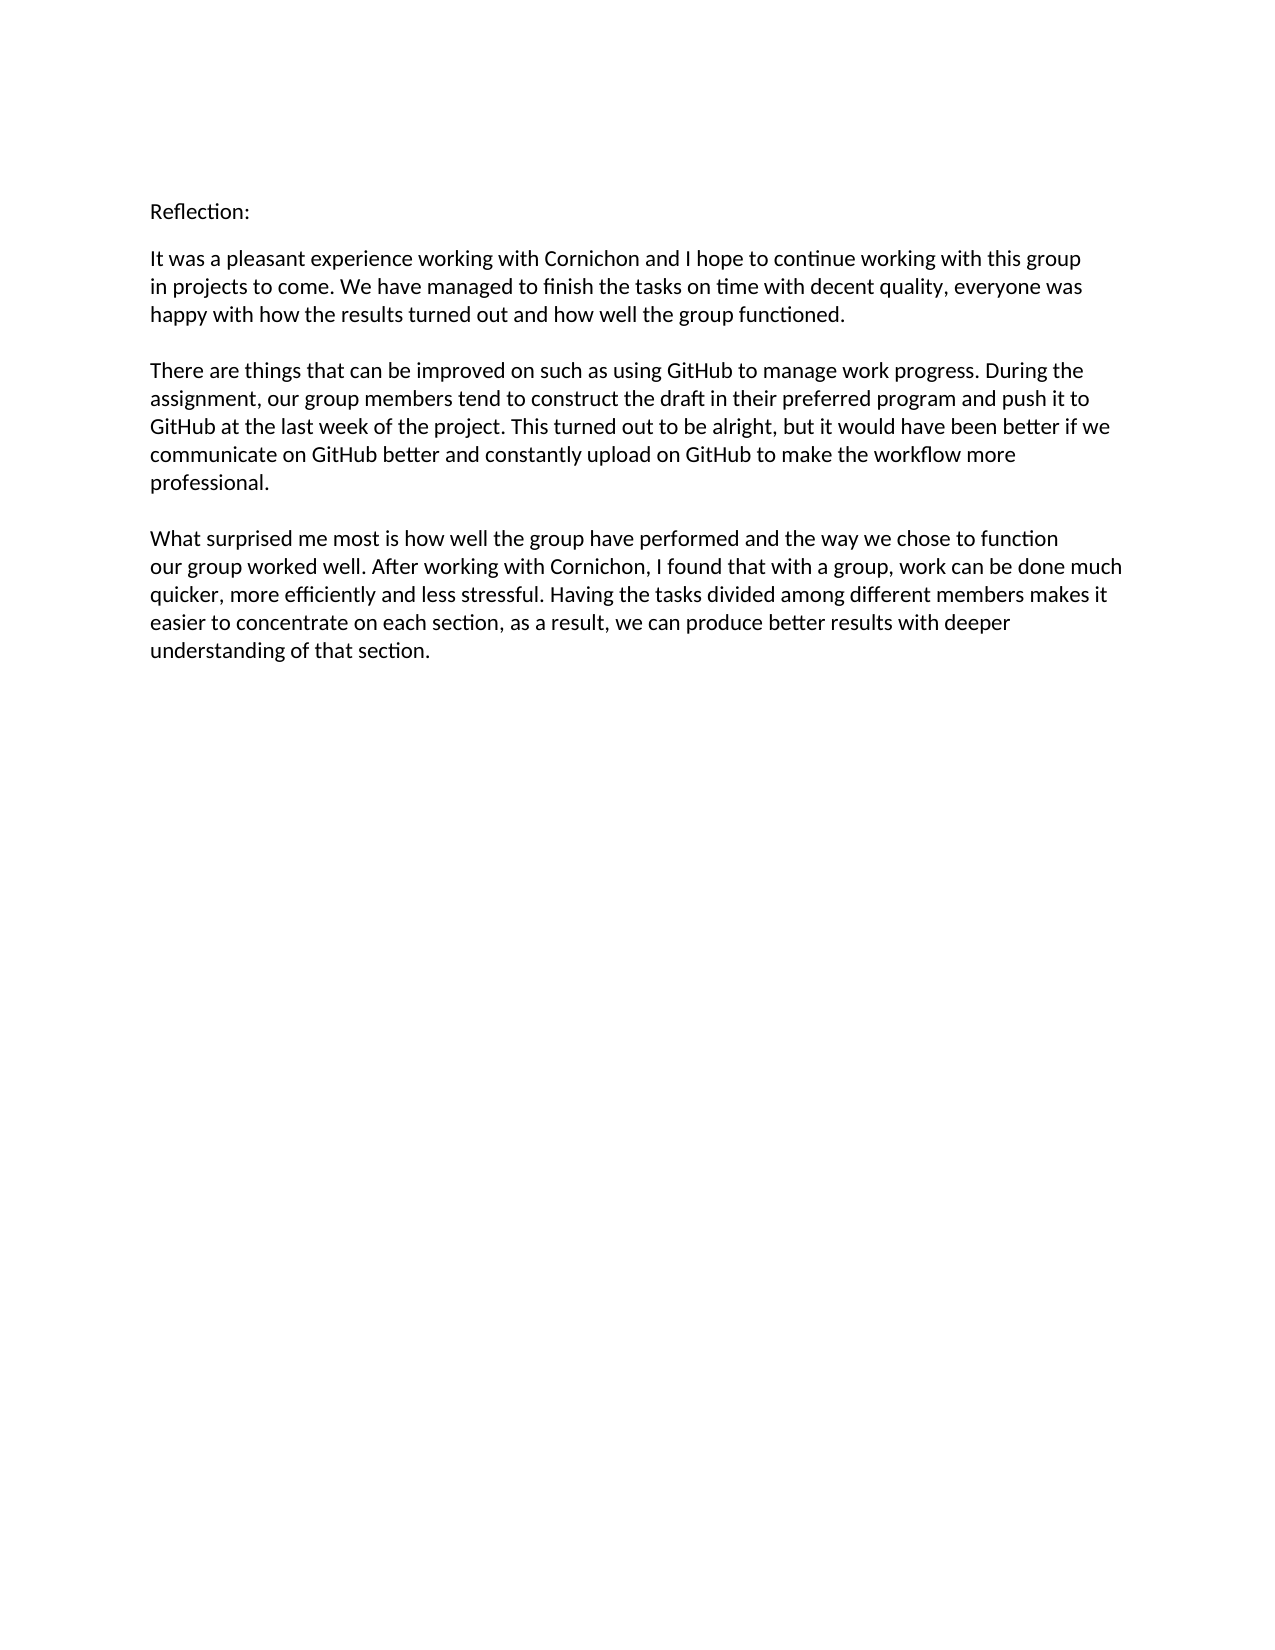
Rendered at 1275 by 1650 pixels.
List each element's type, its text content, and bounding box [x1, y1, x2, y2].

text What surprised me most is how well the group have performed and the way we chose to function [150, 524, 1125, 552]
text There are things that can be improved on such as using GitHub to manage work progress. During the assignment, our group members tend to construct the draft in their preferred program and push it to GitHub at the last week of the project. This turned out to be alright, but it would have been better if we communicate on GitHub better and constantly upload on GitHub to make the workflow more professional. [150, 356, 1125, 496]
text It was a pleasant experience working with Cornichon and I hope to continue working with this group [150, 244, 1125, 272]
text happy with how the results turned out and how well the group functioned. [150, 300, 1125, 328]
text in projects to come. We have managed to finish the tasks on time with decent quality, everyone was [150, 272, 1125, 300]
text Reflection: [150, 197, 1125, 225]
text our group worked well. After working with Cornichon, I found that with a group, work can be done much quicker, more efficiently and less stressful. Having the tasks divided among different members makes it easier to concentrate on each section, as a result, we can produce better results with deeper understanding of that section. [150, 552, 1125, 664]
